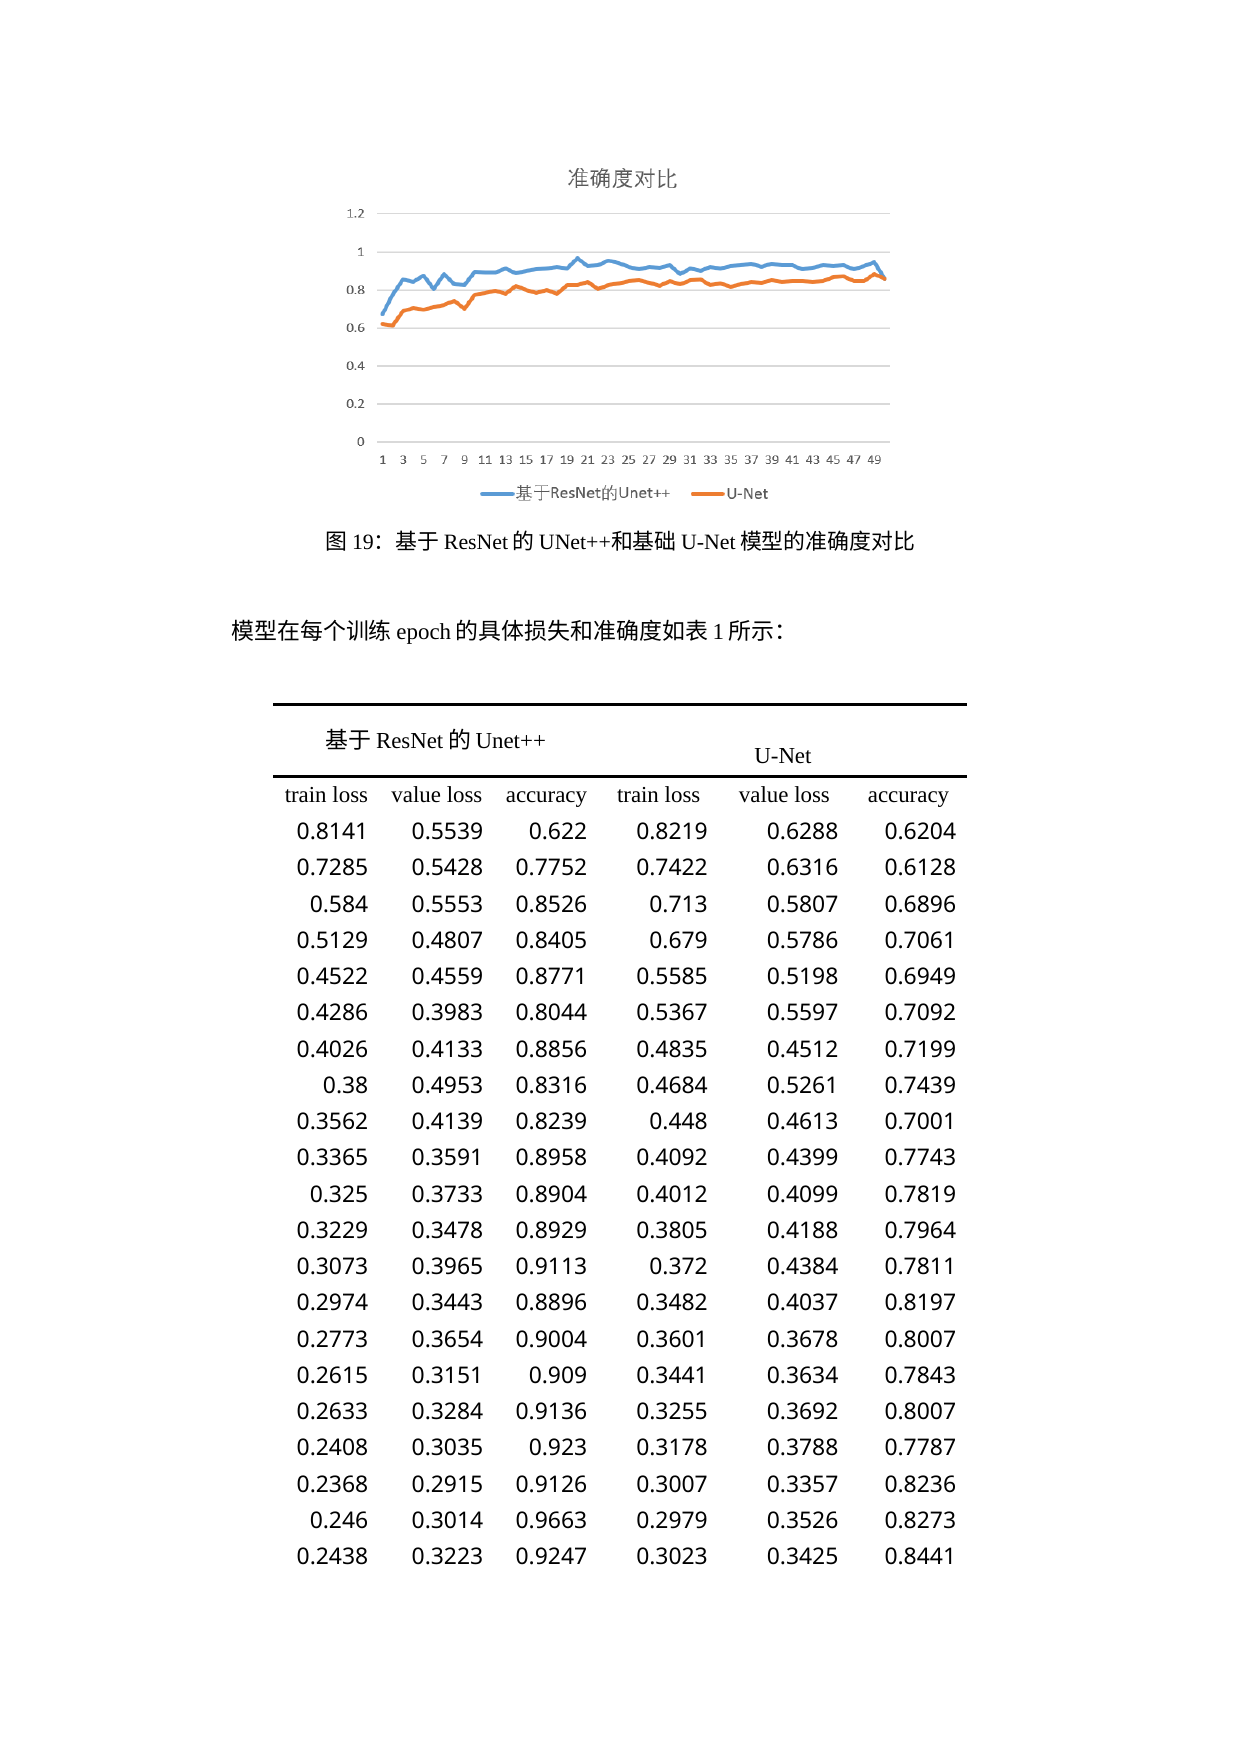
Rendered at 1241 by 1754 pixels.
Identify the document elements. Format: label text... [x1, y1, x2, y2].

table_cell 0.3654 [379, 1322, 494, 1358]
table_cell 0.5367 [598, 996, 719, 1032]
table_cell 0.8405 [494, 923, 598, 959]
table_header U-Net [598, 706, 967, 775]
table_cell 0.3223 [379, 1540, 494, 1576]
table_cell 0.3692 [719, 1395, 849, 1431]
table_cell 0.3014 [379, 1503, 494, 1539]
table_cell 0.4613 [719, 1105, 849, 1141]
table_cell 0.325 [273, 1177, 379, 1213]
table_cell 0.8441 [850, 1540, 967, 1576]
table_cell 0.7092 [850, 996, 967, 1032]
table_cell 0.2615 [273, 1358, 379, 1394]
table_cell 0.3733 [379, 1177, 494, 1213]
table_cell 0.4399 [719, 1141, 849, 1177]
table_cell 0.3357 [719, 1467, 849, 1503]
table_cell 0.3788 [719, 1431, 849, 1467]
table_cell 0.6128 [850, 851, 967, 887]
table_cell value loss [379, 778, 494, 814]
table_cell 0.8219 [598, 815, 719, 851]
table_cell 0.3591 [379, 1141, 494, 1177]
table_cell 0.7752 [494, 851, 598, 887]
table_cell 0.9004 [494, 1322, 598, 1358]
table_cell 0.5261 [719, 1068, 849, 1104]
table_cell 0.3562 [273, 1105, 379, 1141]
table_cell 0.3983 [379, 996, 494, 1032]
table_cell 0.2408 [273, 1431, 379, 1467]
table_cell 0.2974 [273, 1286, 379, 1322]
table_cell 0.3255 [598, 1395, 719, 1431]
table_cell 0.8316 [494, 1068, 598, 1104]
table_cell 0.4559 [379, 960, 494, 996]
table_cell 0.3151 [379, 1358, 494, 1394]
table_cell 0.7061 [850, 923, 967, 959]
table_cell 0.4807 [379, 923, 494, 959]
table_cell 0.2368 [273, 1467, 379, 1503]
table_cell 0.622 [494, 815, 598, 851]
table_cell 0.3023 [598, 1540, 719, 1576]
table_cell 0.246 [273, 1503, 379, 1539]
table_cell 0.7787 [850, 1431, 967, 1467]
table_cell 0.584 [273, 887, 379, 923]
table_cell 0.8239 [494, 1105, 598, 1141]
table_cell 0.4384 [719, 1250, 849, 1286]
table_cell 0.3526 [719, 1503, 849, 1539]
table_cell 0.8044 [494, 996, 598, 1032]
table_cell 0.5553 [379, 887, 494, 923]
table_cell 0.3443 [379, 1286, 494, 1322]
table_cell 0.372 [598, 1250, 719, 1286]
table_cell 0.3678 [719, 1322, 849, 1358]
text 模型在每个训练epoch的具体损失和准确度如表1所示： [187, 597, 1053, 662]
table_cell 0.2773 [273, 1322, 379, 1358]
table_cell 0.8526 [494, 887, 598, 923]
table_cell 0.5585 [598, 960, 719, 996]
table_cell 0.4512 [719, 1032, 849, 1068]
table_cell 0.4953 [379, 1068, 494, 1104]
table_cell 0.8007 [850, 1395, 967, 1431]
table_cell 0.7811 [850, 1250, 967, 1286]
table_cell 0.7743 [850, 1141, 967, 1177]
table_cell 0.4012 [598, 1177, 719, 1213]
table_cell accuracy [494, 778, 598, 814]
table_cell 0.9126 [494, 1467, 598, 1503]
table_cell 0.4037 [719, 1286, 849, 1322]
table_cell 0.448 [598, 1105, 719, 1141]
table_cell 0.4684 [598, 1068, 719, 1104]
table_cell 0.3441 [598, 1358, 719, 1394]
table_cell 0.6204 [850, 815, 967, 851]
table_cell 0.4092 [598, 1141, 719, 1177]
table_cell 0.6316 [719, 851, 849, 887]
table_cell 0.3805 [598, 1213, 719, 1249]
table_cell 0.3007 [598, 1467, 719, 1503]
table_cell 0.3482 [598, 1286, 719, 1322]
table_cell 0.5539 [379, 815, 494, 851]
table_cell 0.7422 [598, 851, 719, 887]
table_cell 0.6896 [850, 887, 967, 923]
table_cell 0.9136 [494, 1395, 598, 1431]
table_cell 0.7439 [850, 1068, 967, 1104]
table_cell 0.8273 [850, 1503, 967, 1539]
table_cell 0.4286 [273, 996, 379, 1032]
table_cell 0.5597 [719, 996, 849, 1032]
table_cell 0.3601 [598, 1322, 719, 1358]
table_cell 0.4133 [379, 1032, 494, 1068]
table_cell 0.7964 [850, 1213, 967, 1249]
table_cell 0.4099 [719, 1177, 849, 1213]
table_cell 0.9113 [494, 1250, 598, 1286]
table_cell 0.3073 [273, 1250, 379, 1286]
table_cell 0.4026 [273, 1032, 379, 1068]
table_cell 0.8958 [494, 1141, 598, 1177]
table_cell 0.7199 [850, 1032, 967, 1068]
table_cell 0.8896 [494, 1286, 598, 1322]
table_cell 0.5198 [719, 960, 849, 996]
table_cell 0.5786 [719, 923, 849, 959]
table_cell 0.3035 [379, 1431, 494, 1467]
text 图19：基于ResNet的UNet++和基础U-Net模型的准确度对比 [187, 523, 1053, 556]
table_cell 0.2915 [379, 1467, 494, 1503]
table_cell 0.8904 [494, 1177, 598, 1213]
picture [339, 162, 902, 512]
table_cell 0.5807 [719, 887, 849, 923]
table_cell 0.3365 [273, 1141, 379, 1177]
table_cell 0.8236 [850, 1467, 967, 1503]
table_cell 0.3284 [379, 1395, 494, 1431]
table_cell 0.4522 [273, 960, 379, 996]
table_cell 0.38 [273, 1068, 379, 1104]
table_cell 0.7001 [850, 1105, 967, 1141]
table_cell 0.7819 [850, 1177, 967, 1213]
table_header 基于ResNet的Unet++ [273, 706, 598, 775]
table_cell 0.8007 [850, 1322, 967, 1358]
table_cell 0.4188 [719, 1213, 849, 1249]
table_cell 0.3229 [273, 1213, 379, 1249]
table_cell 0.8771 [494, 960, 598, 996]
table_cell 0.8141 [273, 815, 379, 851]
table_cell accuracy [850, 778, 967, 814]
table_cell 0.909 [494, 1358, 598, 1394]
table_cell 0.6288 [719, 815, 849, 851]
table_cell train loss [598, 778, 719, 814]
table_cell 0.713 [598, 887, 719, 923]
table_cell value loss [719, 778, 849, 814]
table_cell 0.8197 [850, 1286, 967, 1322]
table_cell 0.5129 [273, 923, 379, 959]
table_cell 0.679 [598, 923, 719, 959]
table_cell 0.8856 [494, 1032, 598, 1068]
table_cell 0.6949 [850, 960, 967, 996]
table_cell 0.3178 [598, 1431, 719, 1467]
table_cell 0.8929 [494, 1213, 598, 1249]
table_cell 0.4835 [598, 1032, 719, 1068]
table_cell 0.3425 [719, 1540, 849, 1576]
table_cell 0.923 [494, 1431, 598, 1467]
table_cell 0.9247 [494, 1540, 598, 1576]
table_cell 0.4139 [379, 1105, 494, 1141]
table_cell 0.2633 [273, 1395, 379, 1431]
table_cell 0.5428 [379, 851, 494, 887]
table_cell train loss [273, 778, 379, 814]
table_cell 0.9663 [494, 1503, 598, 1539]
table_cell 0.3965 [379, 1250, 494, 1286]
table_cell 0.7843 [850, 1358, 967, 1394]
table_cell 0.3634 [719, 1358, 849, 1394]
table_cell 0.2438 [273, 1540, 379, 1576]
table_cell 0.7285 [273, 851, 379, 887]
table_cell 0.2979 [598, 1503, 719, 1539]
table_cell 0.3478 [379, 1213, 494, 1249]
